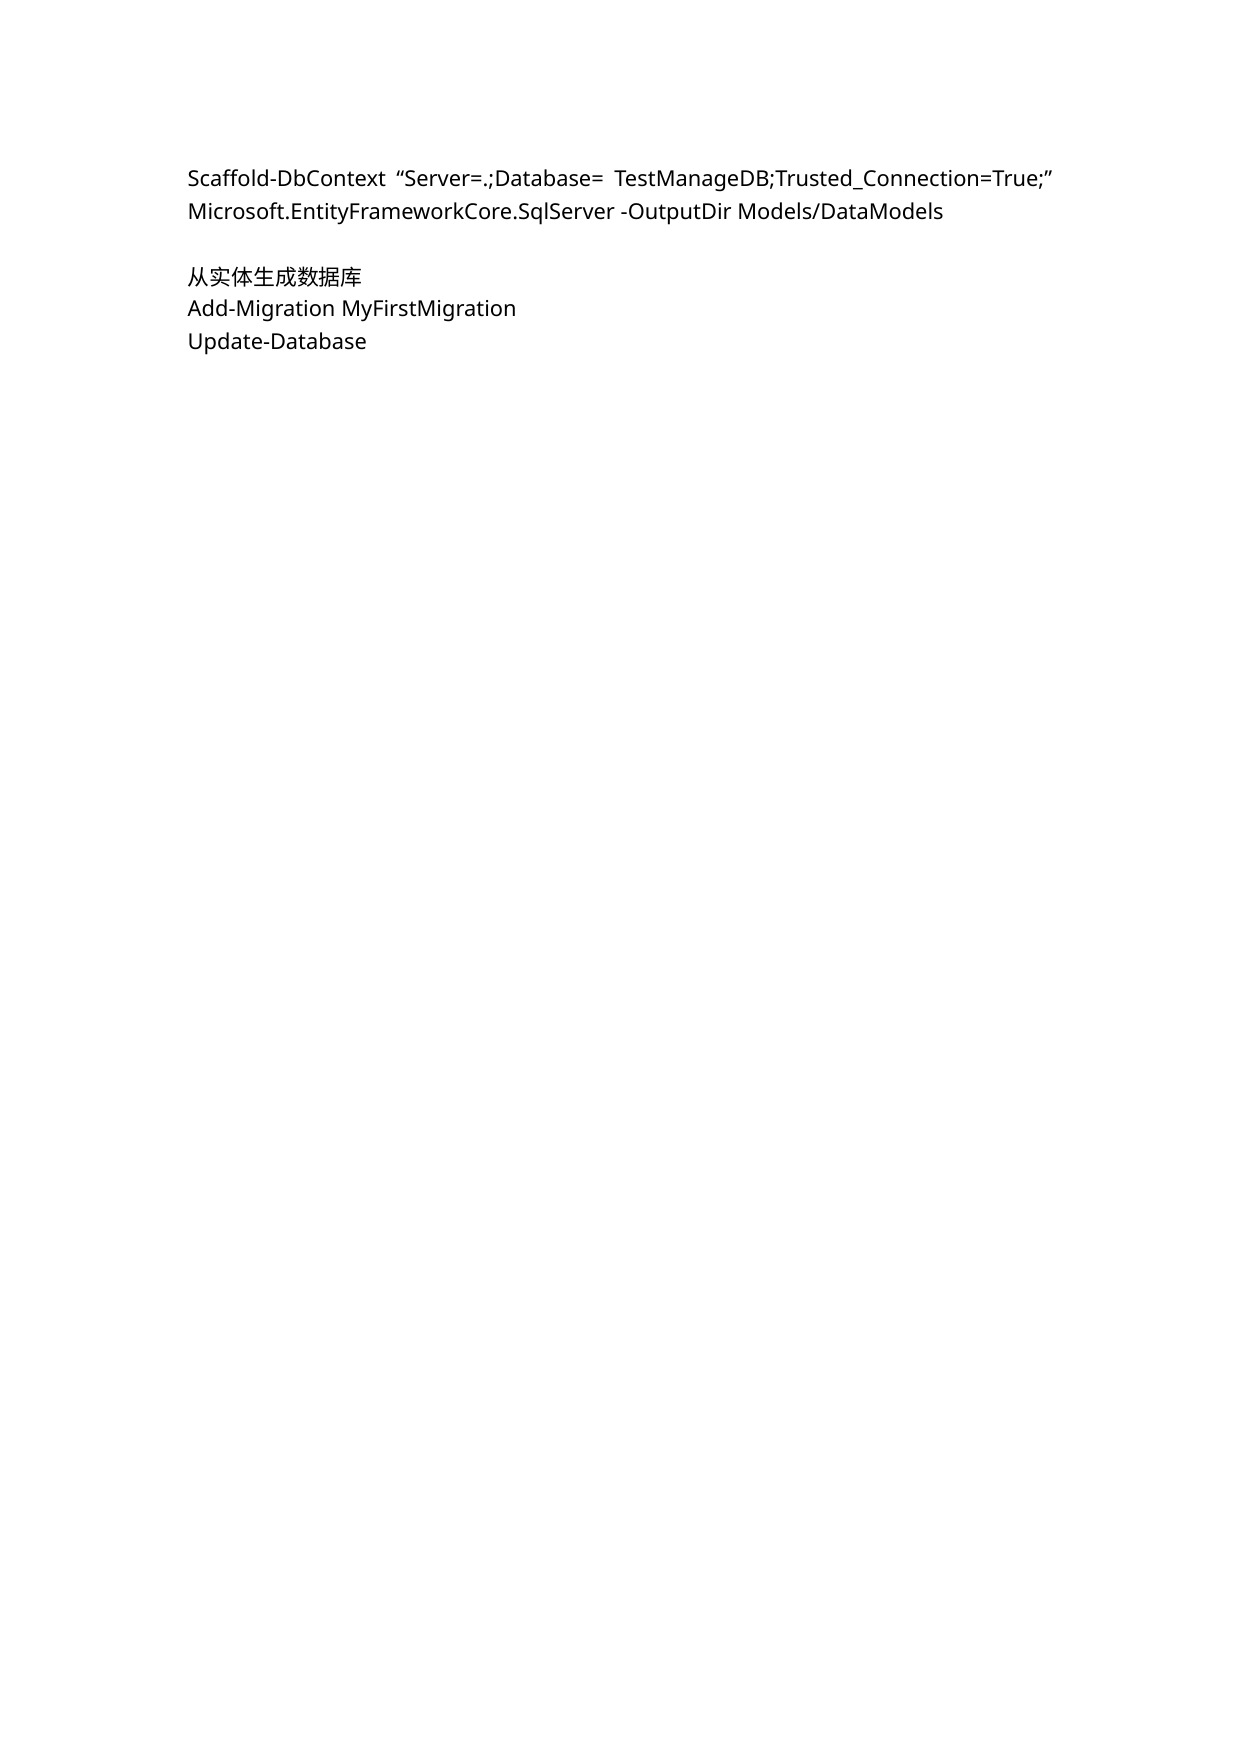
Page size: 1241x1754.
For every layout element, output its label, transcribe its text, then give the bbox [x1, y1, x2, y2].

text Scaffold-DbContext “Server=.;Database= TestManageDB;Trusted_Connection=True;” Microsoft.EntityFrameworkCore.SqlServer -OutputDir Models/DataModels [187, 162, 1053, 227]
text Update-Database [187, 324, 1053, 357]
text Add-Migration MyFirstMigration [187, 292, 1053, 324]
text 从实体生成数据库 [187, 259, 1053, 292]
